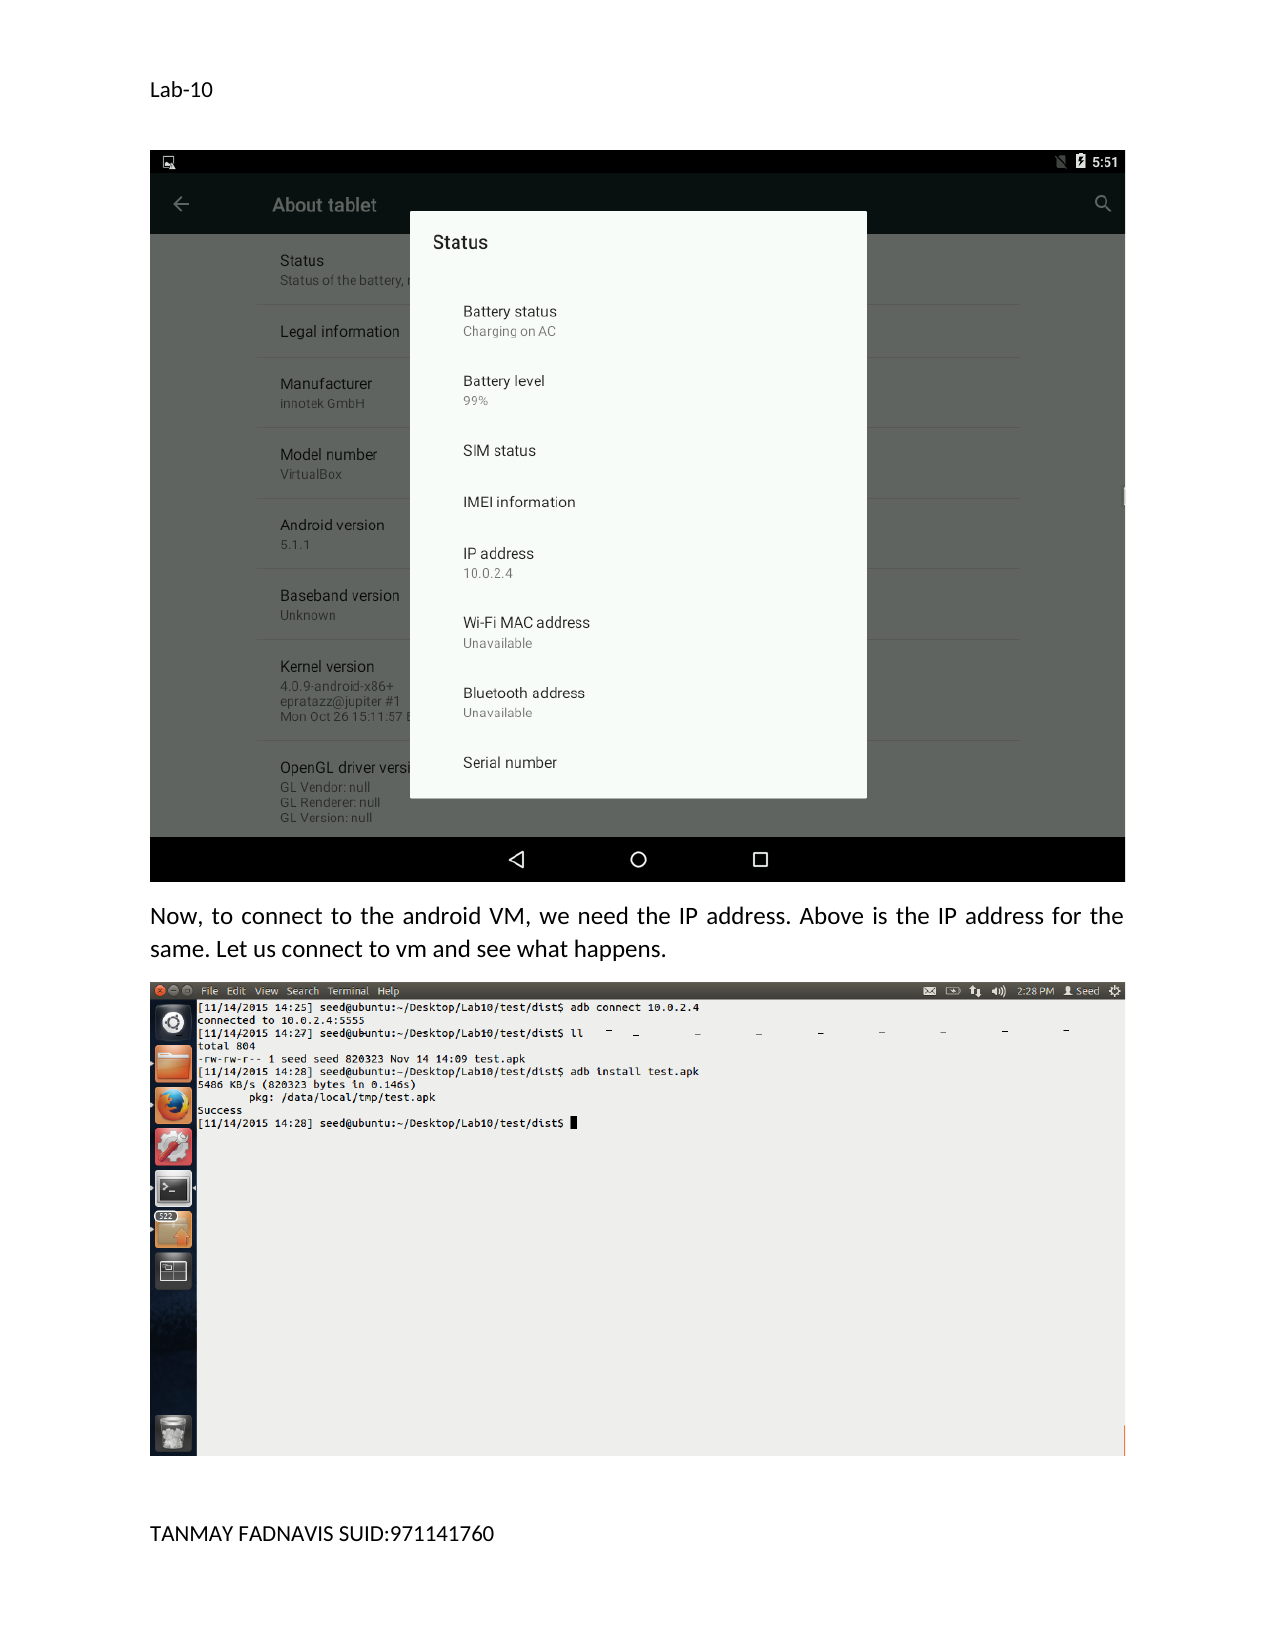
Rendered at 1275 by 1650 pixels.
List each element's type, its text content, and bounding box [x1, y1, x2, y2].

picture [150, 982, 1125, 1456]
text Now, to connect to the android VM, we need the IP address. Above is the IP address for the same. Let us connect to vm and see what happens. [150, 900, 1125, 963]
picture [150, 150, 1125, 882]
